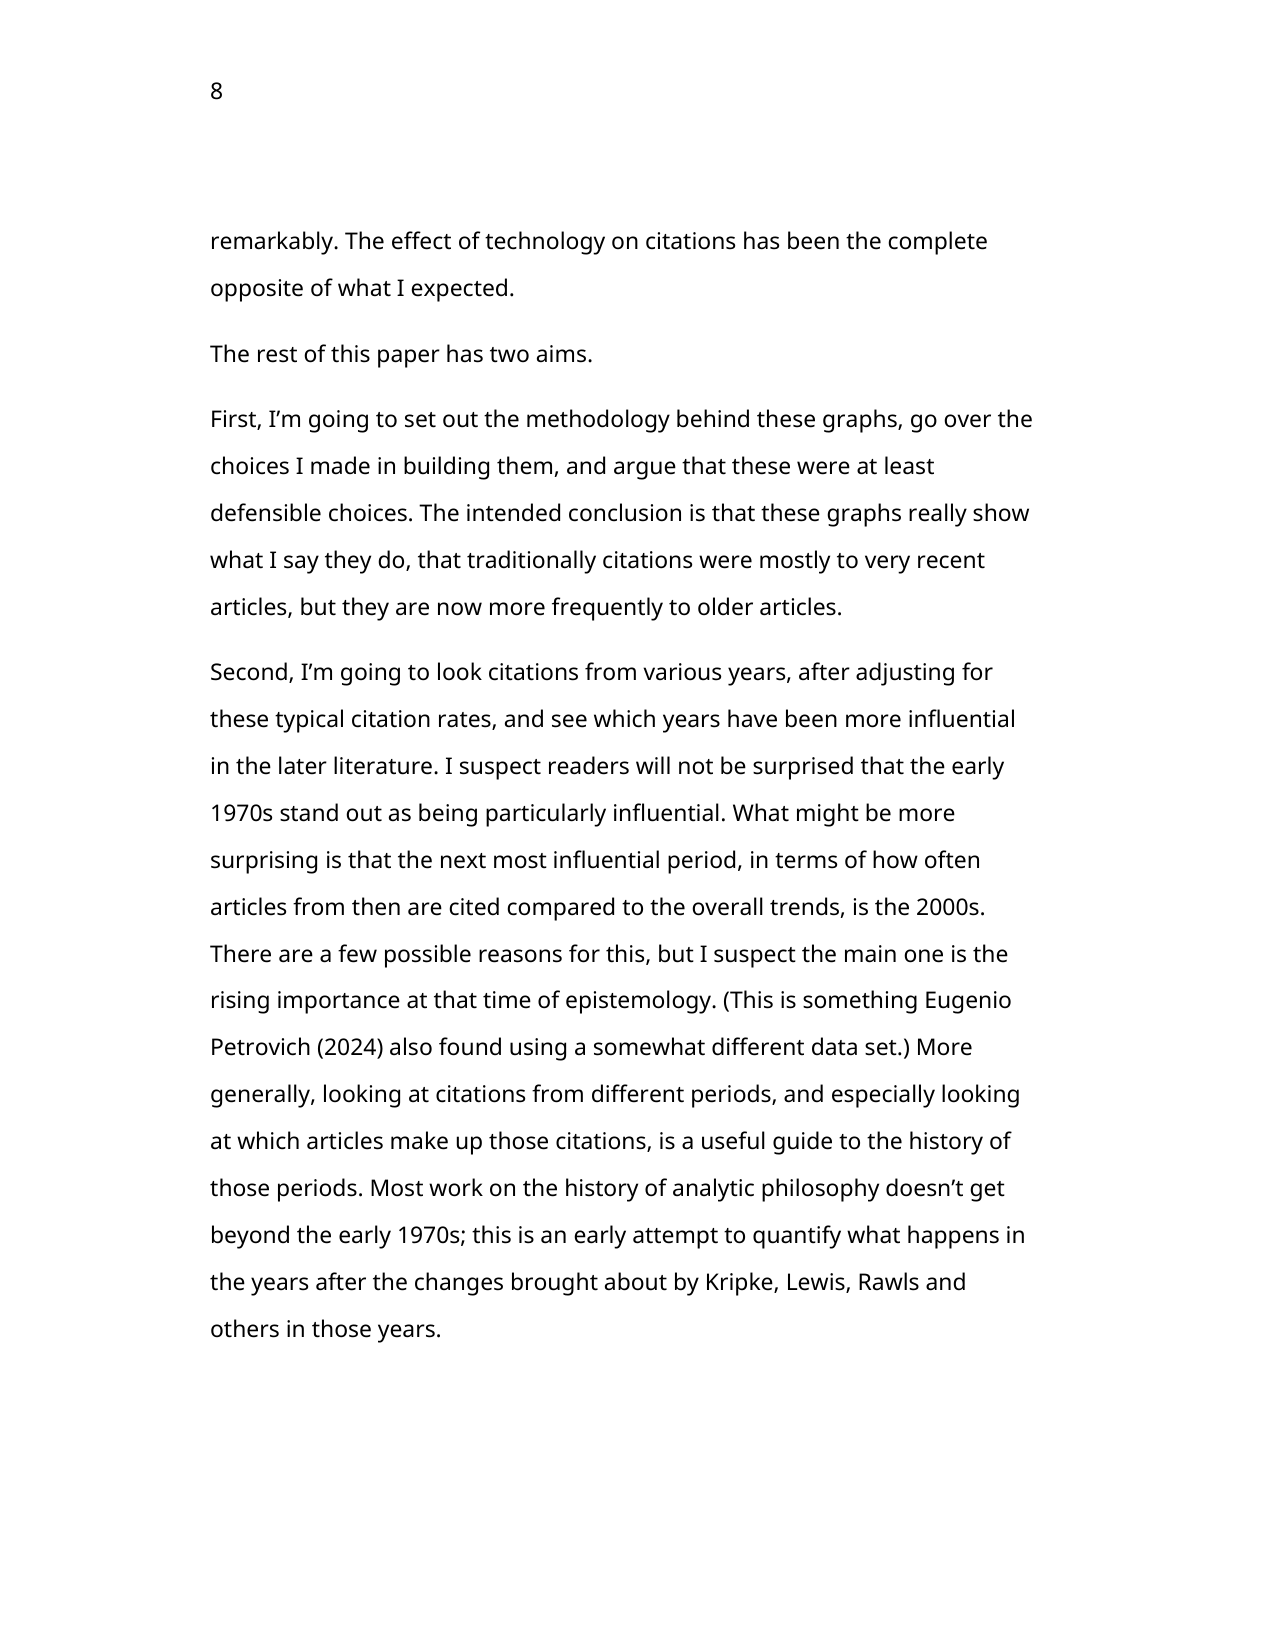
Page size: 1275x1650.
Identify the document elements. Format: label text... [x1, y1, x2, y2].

text First, I’m going to set out the methodology behind these graphs, go over the choices I made in building them, and argue that these were at least defensible choices. The intended conclusion is that these graphs really show what I say they do, that traditionally citations were mostly to very recent articles, but they are now more frequently to older articles. [210, 403, 1035, 622]
text The rest of this paper has two aims. [210, 337, 1035, 369]
text Second, I’m going to look citations from various years, after adjusting for these typical citation rates, and see which years have been more influential in the later literature. I suspect readers will not be surprised that the early 1970s stand out as being particularly influential. What might be more surprising is that the next most influential period, in terms of how often articles from then are cited compared to the overall trends, is the 2000s. There are a few possible reasons for this, but I suspect the main one is the rising importance at that time of epistemology. (This is something Eugenio Petrovich (2024) also found using a somewhat different data set.) More generally, looking at citations from different periods, and especially looking at which articles make up those citations, is a useful guide to the history of those periods. Most work on the history of analytic philosophy doesn’t get beyond the early 1970s; this is an early attempt to quantify what happens in the years after the changes brought about by Kripke, Lewis, Rawls and others in those years. [210, 656, 1035, 1344]
